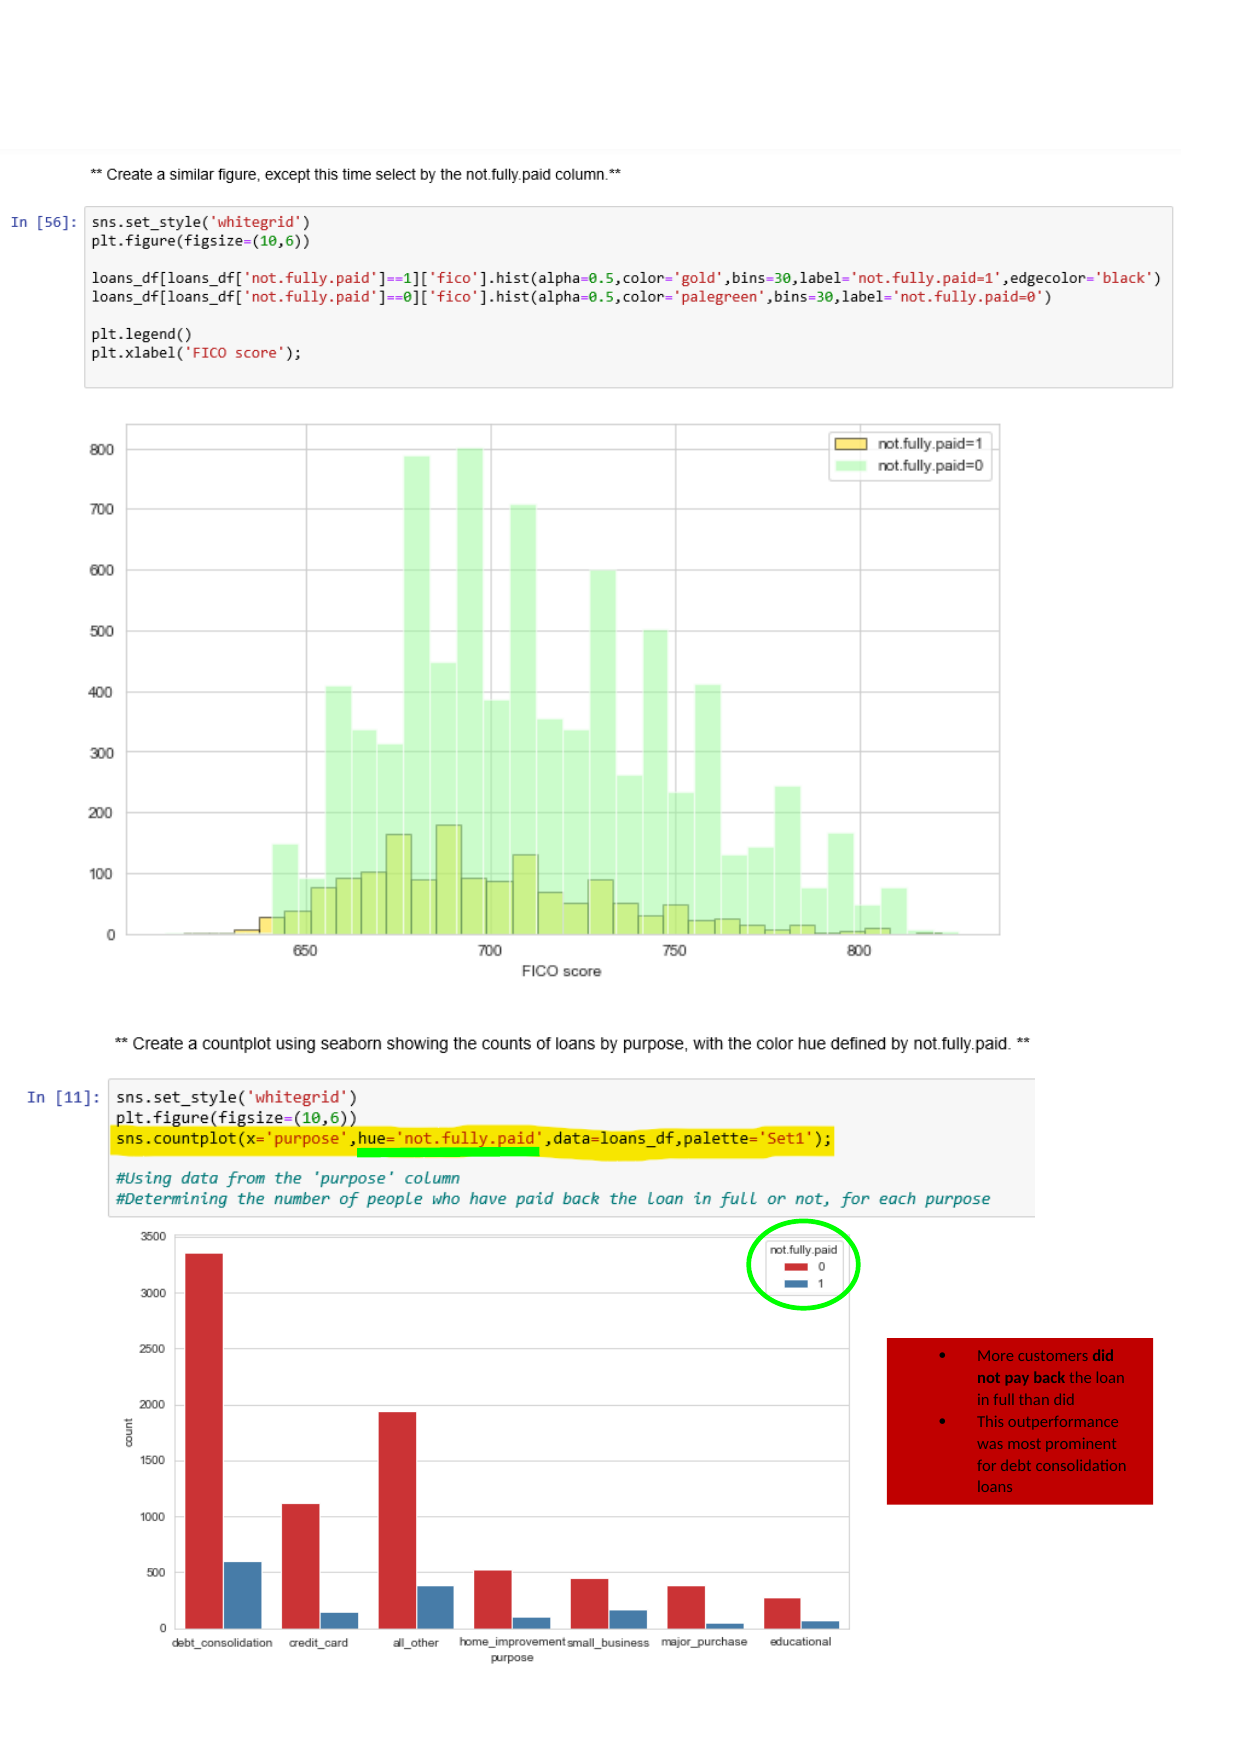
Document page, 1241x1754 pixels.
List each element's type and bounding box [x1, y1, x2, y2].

picture [0, 149, 1181, 395]
picture [76, 413, 1007, 989]
picture [15, 1018, 1035, 1671]
